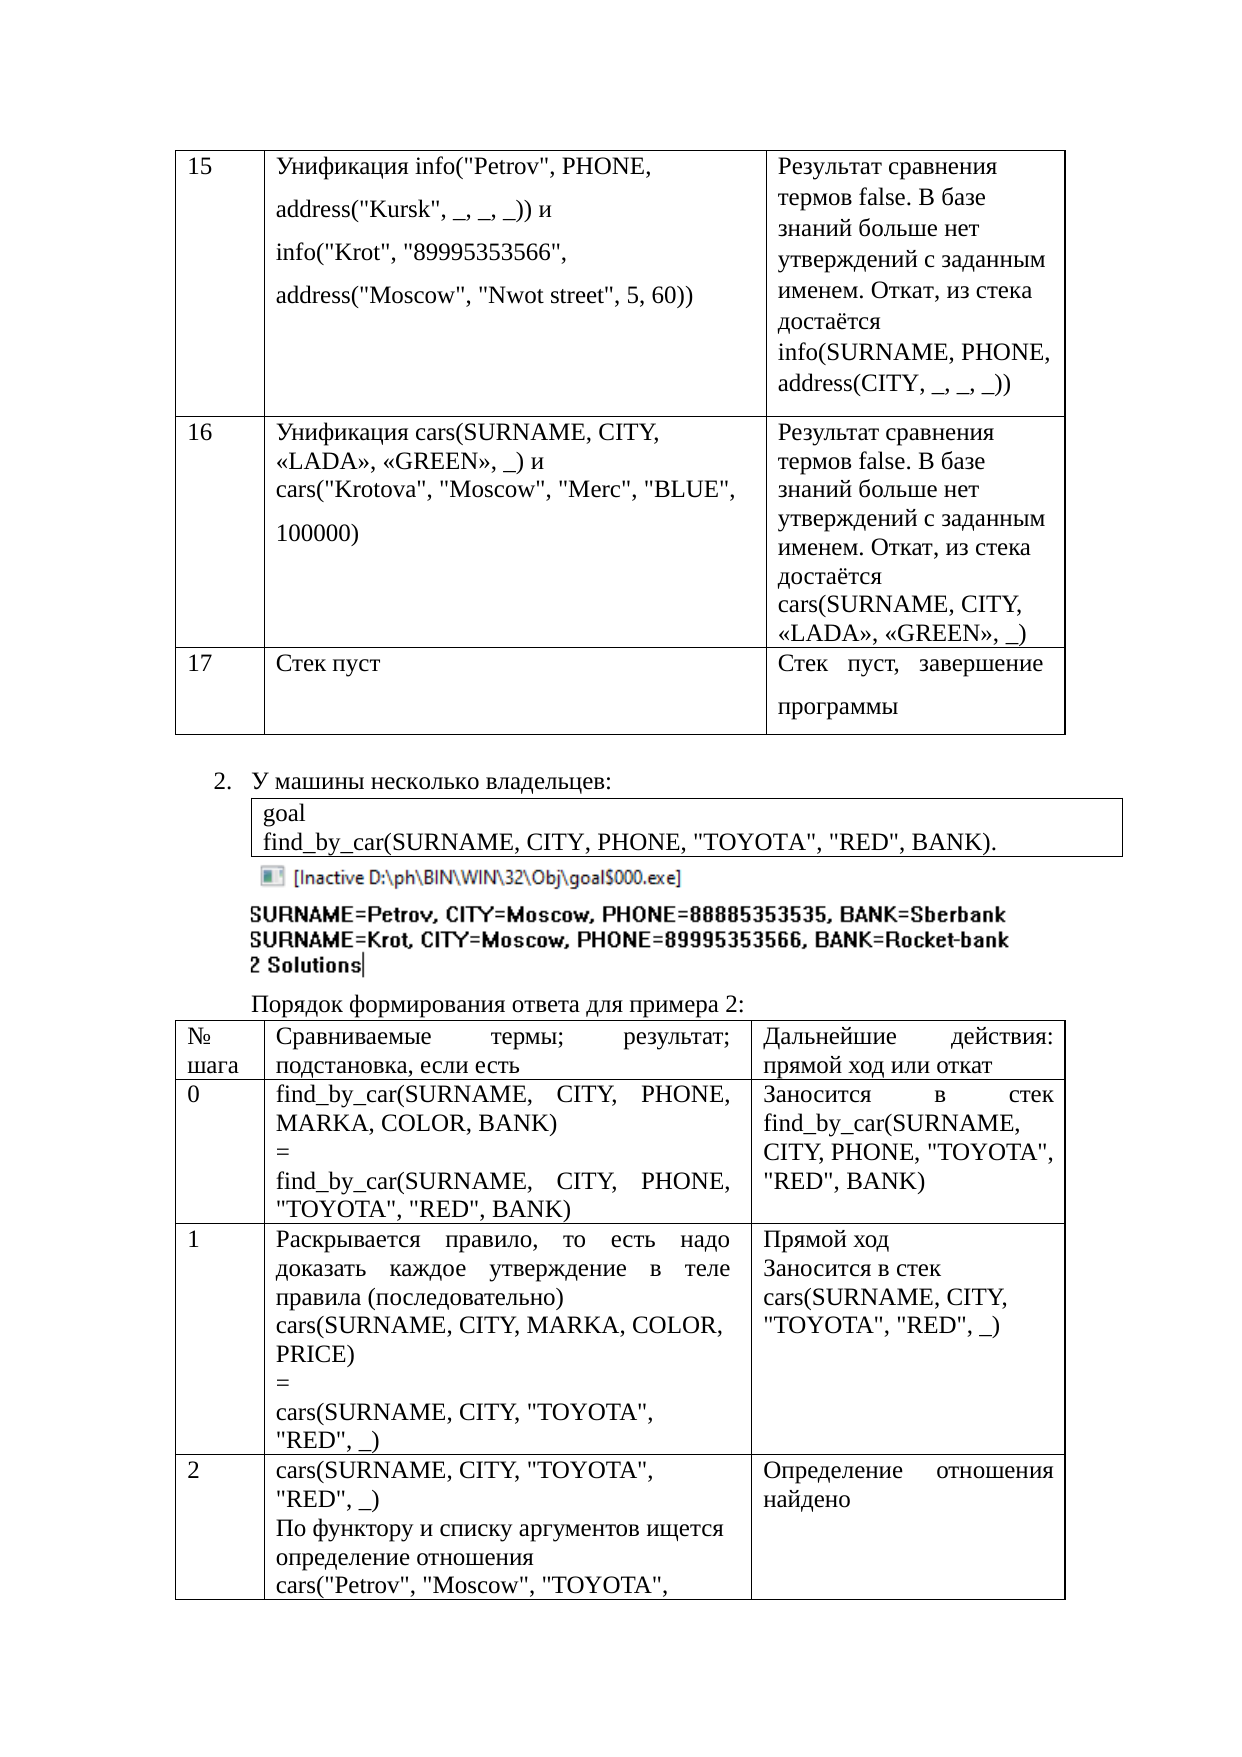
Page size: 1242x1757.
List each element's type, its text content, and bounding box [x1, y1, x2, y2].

table_cell find_by_car(SURNAME, CITY, PHONE, MARKA, COLOR, BANK) = find_by_car(SURNAME, CITY, PHONE, "TOYOTA", "RED", BANK) [265, 1080, 751, 1223]
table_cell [265, 1455, 751, 1599]
table_cell 16 [176, 417, 264, 647]
table_cell 15 [176, 151, 264, 416]
list У машины несколько владельцев: [213, 766, 1123, 795]
table_header Сравниваемые термы; результат; подстановка, если есть [265, 1021, 751, 1078]
table_cell 0 [176, 1080, 264, 1223]
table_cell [752, 1455, 1064, 1599]
table_cell Результат сравнения термов false. В базе знаний больше нет утверждений с заданным именем. Откат, из стека достаётся info(SURNAME, PHONE, address(CITY, _, _, _)) [767, 151, 1064, 416]
table_cell 1 [176, 1224, 264, 1454]
table_cell Унификация cars(SURNAME, CITY, «LADA», «GREEN», _) и cars("Krotova", "Moscow", "Merc", "BLUE", 100000) [265, 417, 766, 647]
table_header Дальнейшие действия: прямой ход или откат [752, 1021, 1064, 1078]
table_cell Результат сравнения термов false. В базе знаний больше нет утверждений с заданным именем. Откат, из стека достаётся cars(SURNAME, CITY, «LADA», «GREEN», _) [767, 417, 1064, 647]
table_header goal find_by_car(SURNAME, CITY, PHONE, "TOYOTA", "RED", BANK). [252, 799, 1122, 856]
table_cell Стек пуст, завершение программы [767, 648, 1064, 734]
table_cell Прямой ход Заносится в стек cars(SURNAME, CITY, "TOYOTA", "RED", _) [752, 1224, 1064, 1454]
table_cell 17 [176, 648, 264, 734]
table_cell Заносится в стек find_by_car(SURNAME, CITY, PHONE, "TOYOTA", "RED", BANK) [752, 1080, 1064, 1223]
table_cell Раскрывается правило, то есть надо доказать каждое утверждение в теле правила (последовательно) cars(SURNAME, CITY, MARKA, COLOR, PRICE) = cars(SURNAME, CITY, "TOYOTA", "RED", _) [265, 1224, 751, 1454]
picture [250, 857, 1029, 987]
table_cell 2 [176, 1455, 264, 1599]
list Порядок формирования ответа для примера 2: [251, 989, 1123, 1018]
table_header № шага [176, 1021, 264, 1078]
table_cell Унификация info("Petrov", PHONE, address("Kursk", _, _, _)) и info("Krot", "89995353566", address("Moscow", "Nwot street", 5, 60)) [265, 151, 766, 416]
table_cell Стек пуст [265, 648, 766, 734]
